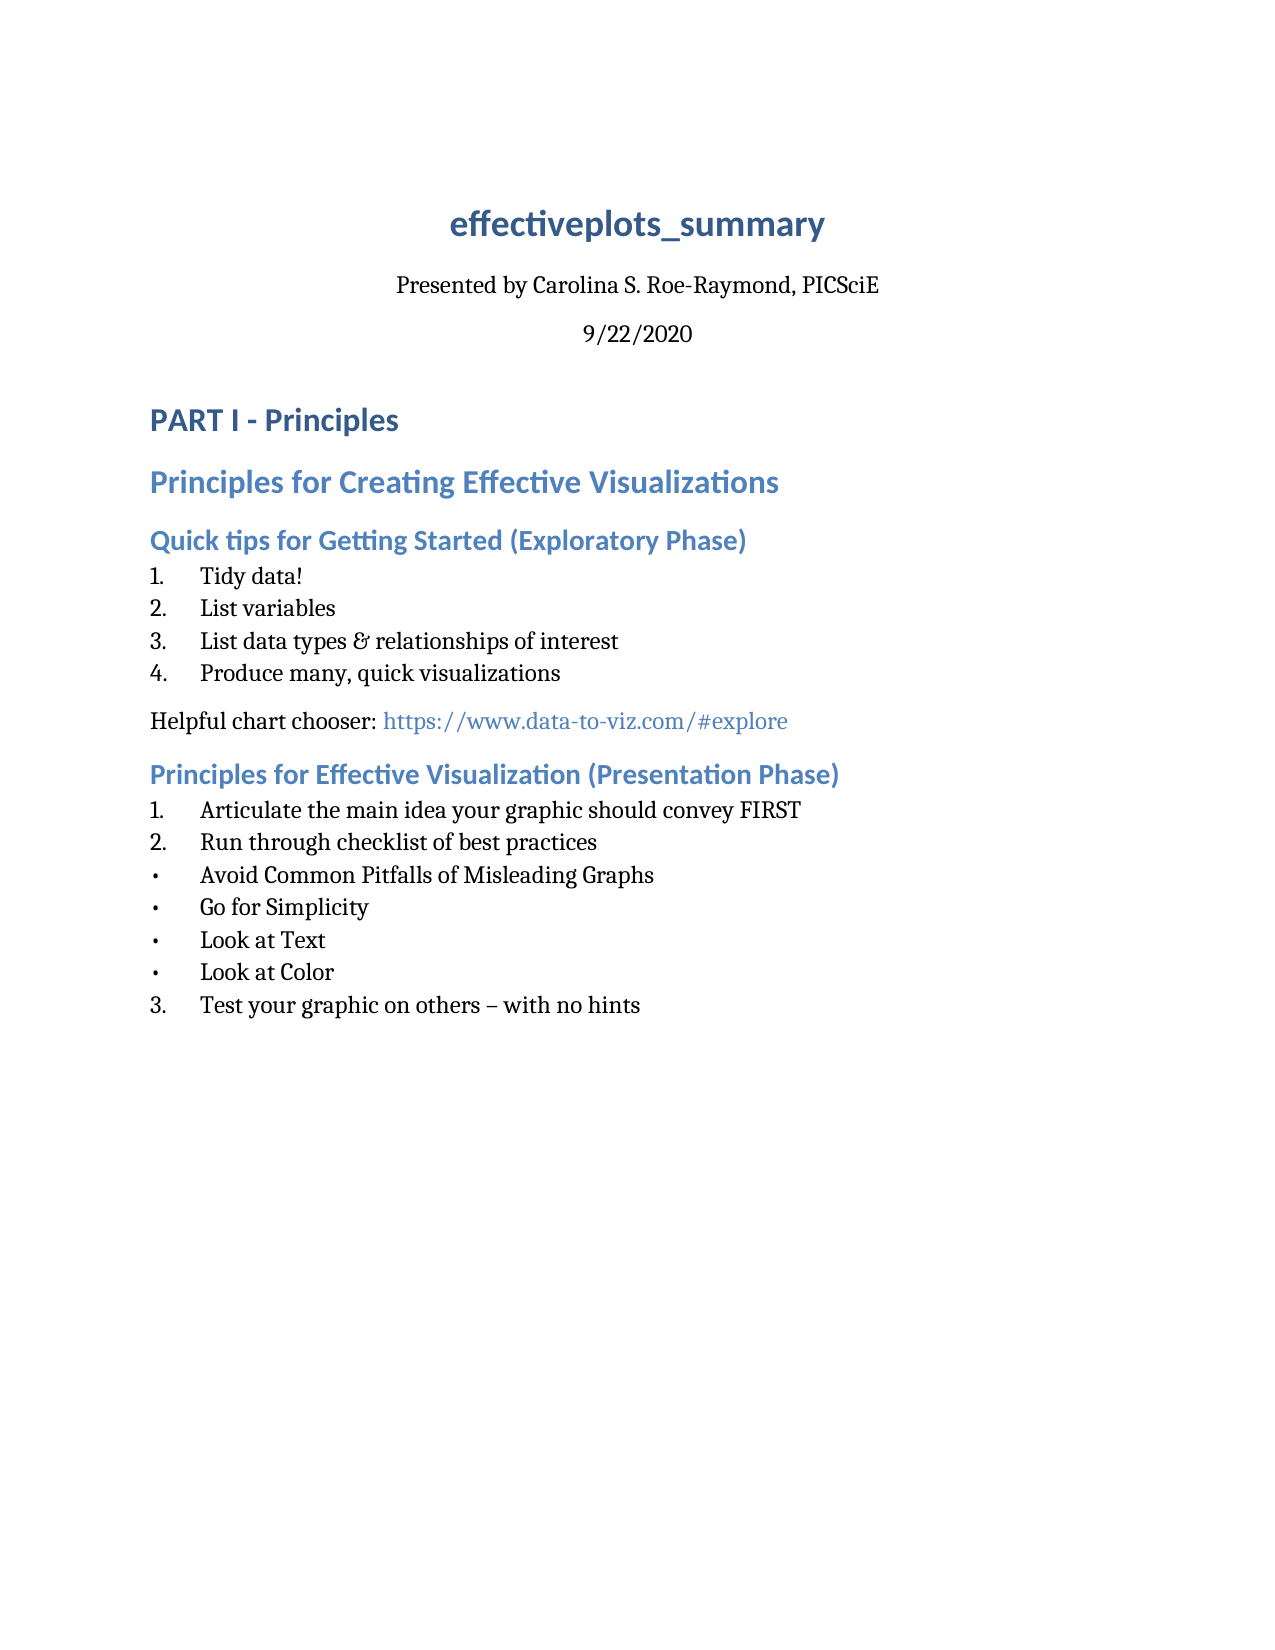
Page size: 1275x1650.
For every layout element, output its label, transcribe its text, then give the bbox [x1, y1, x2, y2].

list Articulate the main idea your graphic should convey FIRST [150, 796, 1125, 824]
list Go for Simplicity [150, 893, 1125, 922]
text Presented by Carolina S. Roe-Raymond, PICSciE [150, 271, 1125, 299]
subtitle Quick tips for Getting Started (Exploratory Phase) [150, 522, 1125, 558]
title effectiveplots_summary [150, 200, 1125, 246]
list List variables [150, 594, 1125, 623]
list List data types & relationships of interest [150, 627, 1125, 655]
list Produce many, quick visualizations [150, 659, 1125, 688]
list Avoid Common Pitfalls of Misleading Graphs [150, 861, 1125, 889]
subtitle PART I - Principles [150, 399, 1125, 440]
subtitle Principles for Effective Visualization (Presentation Phase) [150, 756, 1125, 792]
list Test your graphic on others – with no hints [150, 991, 1125, 1019]
list Run through checklist of best practices [150, 828, 1125, 857]
list Look at Color [150, 958, 1125, 987]
list Look at Text [150, 926, 1125, 954]
list Tidy data! [150, 562, 1125, 590]
text Helpful chart chooser: https://www.data-to-viz.com/#explore [150, 707, 1125, 735]
text 9/22/2020 [150, 320, 1125, 349]
subtitle Principles for Creating Effective Visualizations [150, 461, 1125, 501]
